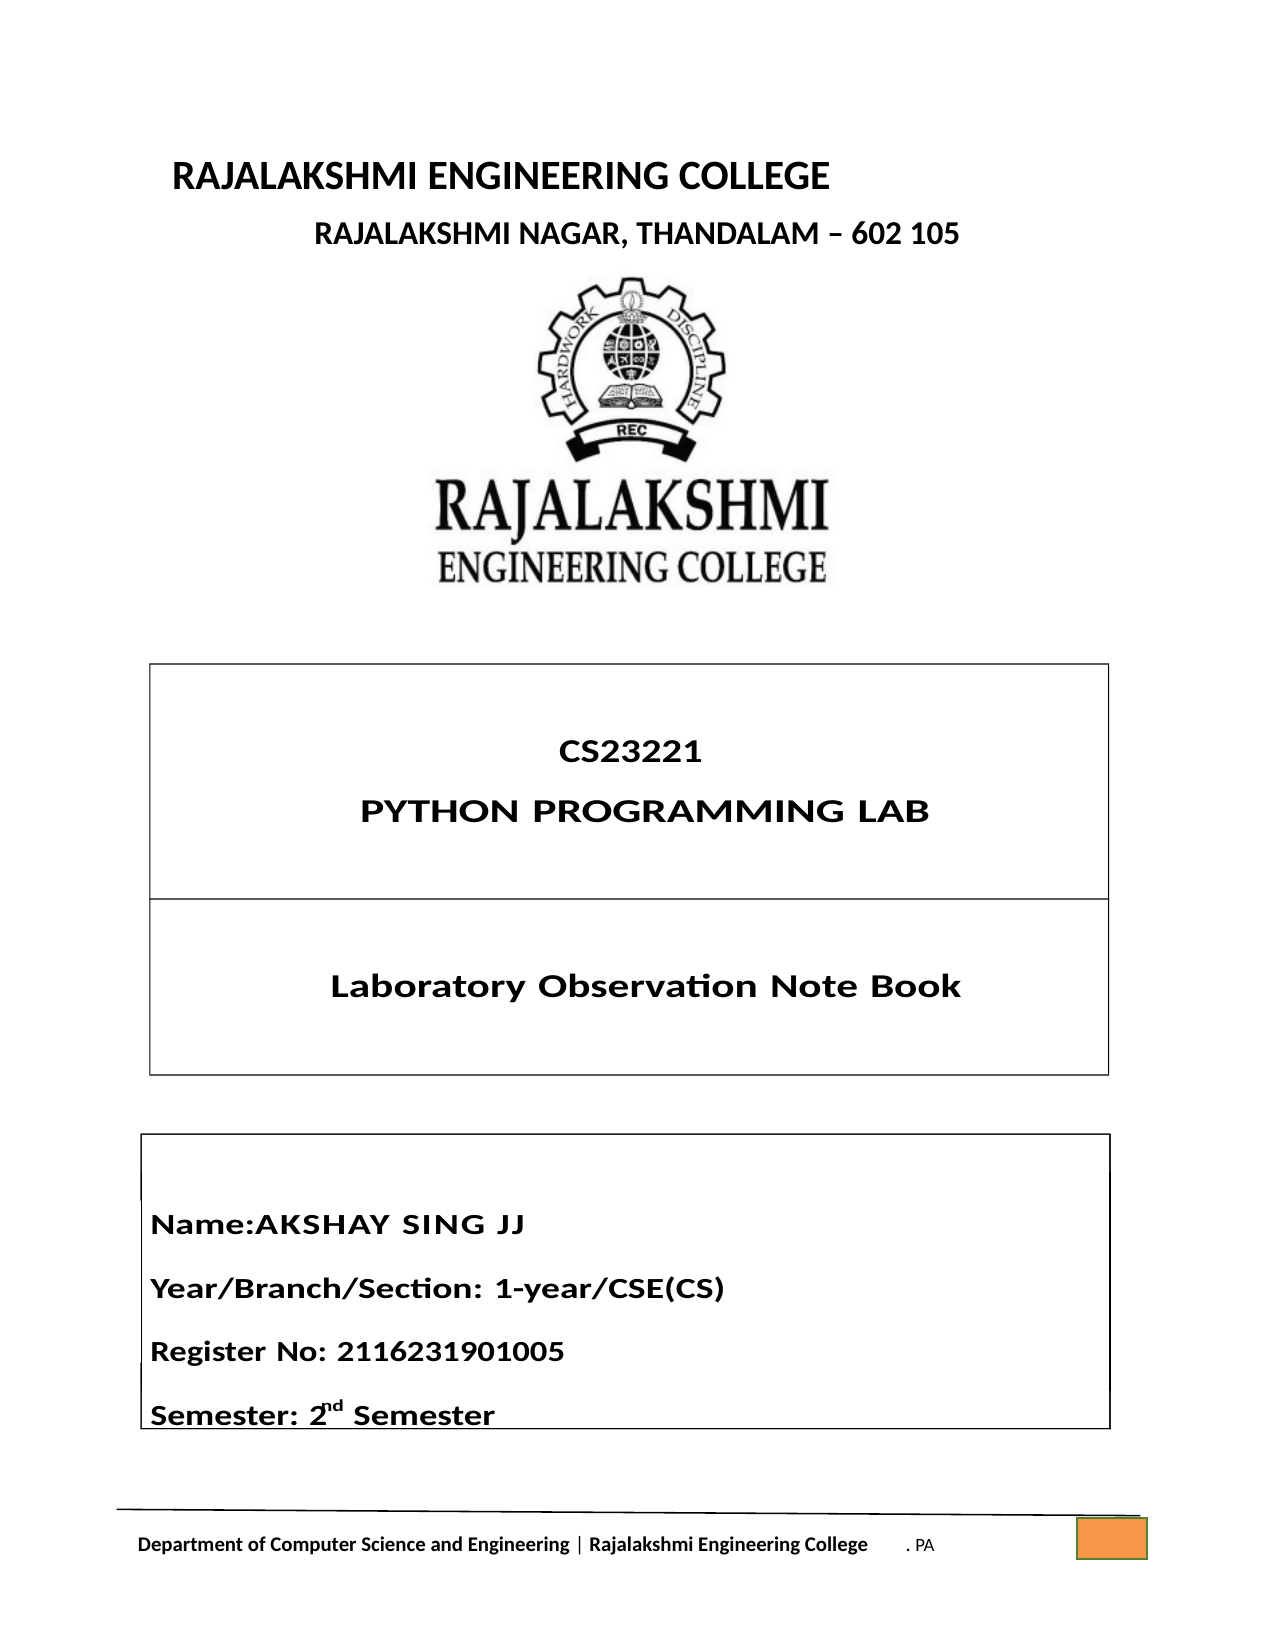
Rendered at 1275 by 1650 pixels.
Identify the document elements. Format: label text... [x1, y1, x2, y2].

text RAJALAKSHMI NAGAR, THANDALAM – 602 105 [150, 212, 1125, 253]
text RAJALAKSHMI ENGINEERING COLLEGE [172, 149, 1125, 200]
picture [395, 256, 881, 596]
